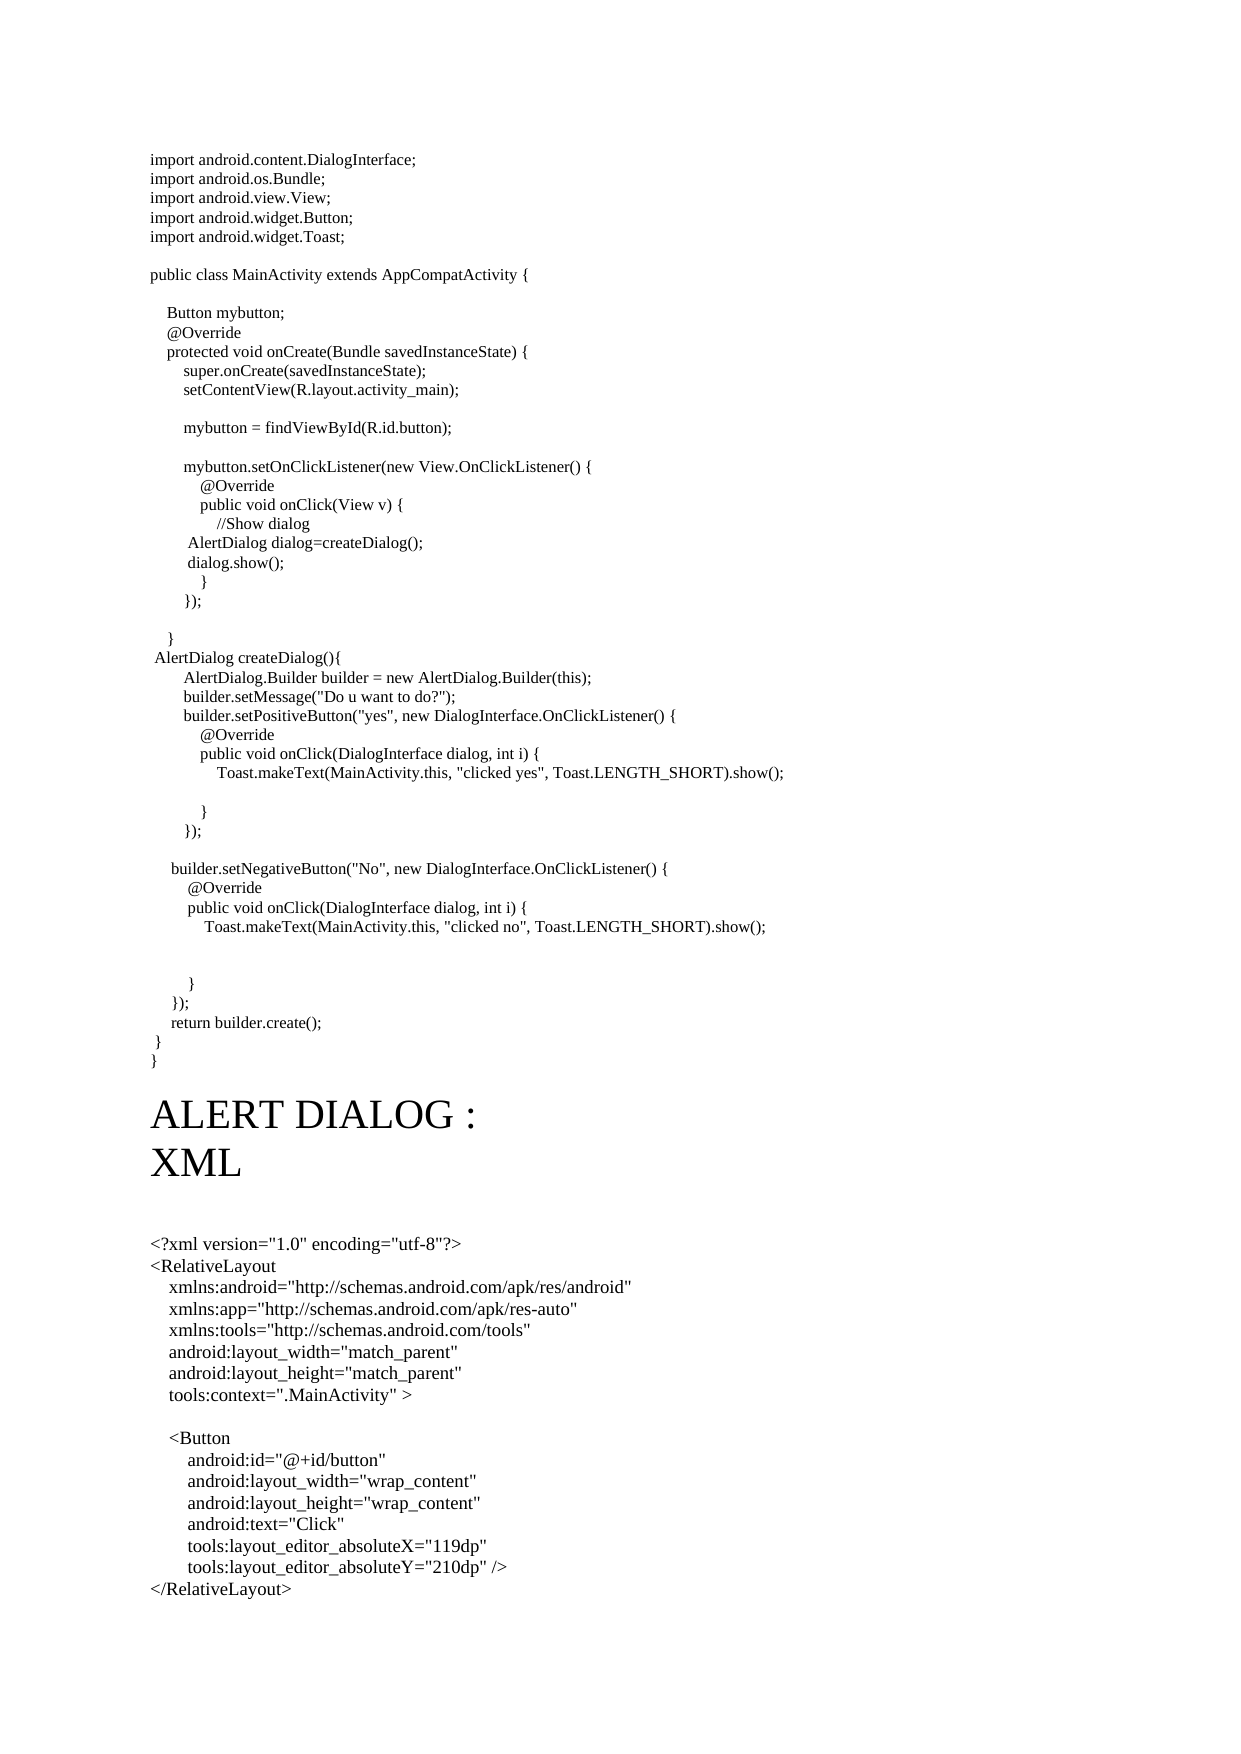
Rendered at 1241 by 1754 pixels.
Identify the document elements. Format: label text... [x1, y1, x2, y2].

text android:id="@+id/button" [150, 1448, 1090, 1470]
text <RelativeLayout [150, 1254, 1090, 1276]
text AlertDialog.Builder builder = new AlertDialog.Builder(this); [150, 667, 1090, 687]
text public void onClick(DialogInterface dialog, int i) { [150, 744, 1090, 763]
text tools:context=".MainActivity" > [150, 1384, 1090, 1405]
text } [150, 802, 1090, 821]
text } [150, 629, 1090, 648]
text <?xml version="1.0" encoding="utf-8"?> [150, 1233, 1090, 1254]
text </RelativeLayout> [150, 1578, 1090, 1599]
text }); [150, 591, 1090, 610]
text tools:layout_editor_absoluteY="210dp" /> [150, 1556, 1090, 1578]
text public void onClick(View v) { [150, 495, 1090, 514]
text } [150, 572, 1090, 591]
text //Show dialog [150, 514, 1090, 533]
text public class MainActivity extends AppCompatActivity { [150, 265, 1090, 284]
text android:layout_width="match_parent" [150, 1341, 1090, 1362]
text tools:layout_editor_absoluteX="119dp" [150, 1535, 1090, 1556]
text } [150, 1051, 1090, 1070]
text Button mybutton; [150, 303, 1090, 322]
text import android.content.DialogInterface; [150, 150, 1090, 169]
text @Override [150, 878, 1090, 897]
text setContentView(R.layout.activity_main); [150, 380, 1090, 399]
text import android.os.Bundle; [150, 169, 1090, 188]
text @Override [150, 725, 1090, 744]
text android:text="Click" [150, 1513, 1090, 1535]
text super.onCreate(savedInstanceState); [150, 361, 1090, 380]
text android:layout_height="wrap_content" [150, 1492, 1090, 1513]
text ALERT DIALOG : [150, 1089, 1090, 1137]
text @Override [150, 476, 1090, 495]
text Toast.makeText(MainActivity.this, "clicked no", Toast.LENGTH_SHORT).show(); [150, 917, 1090, 936]
text android:layout_height="match_parent" [150, 1362, 1090, 1384]
text protected void onCreate(Bundle savedInstanceState) { [150, 342, 1090, 361]
text import android.widget.Toast; [150, 227, 1090, 246]
text dialog.show(); [150, 552, 1090, 572]
text xmlns:app="http://schemas.android.com/apk/res-auto" [150, 1298, 1090, 1319]
text @Override [150, 322, 1090, 342]
text xmlns:tools="http://schemas.android.com/tools" [150, 1319, 1090, 1341]
text public void onClick(DialogInterface dialog, int i) { [150, 897, 1090, 917]
text XML [150, 1137, 1090, 1185]
text }); [150, 993, 1090, 1012]
text import android.view.View; [150, 188, 1090, 207]
text mybutton = findViewById(R.id.button); [150, 418, 1090, 437]
text xmlns:android="http://schemas.android.com/apk/res/android" [150, 1276, 1090, 1298]
text <Button [150, 1427, 1090, 1448]
text } [150, 1032, 1090, 1051]
text import android.widget.Button; [150, 207, 1090, 227]
text }); [150, 821, 1090, 840]
text android:layout_width="wrap_content" [150, 1470, 1090, 1492]
text } [150, 974, 1090, 993]
text mybutton.setOnClickListener(new View.OnClickListener() { [150, 457, 1090, 476]
text return builder.create(); [150, 1012, 1090, 1032]
text builder.setNegativeButton("No", new DialogInterface.OnClickListener() { [150, 859, 1090, 878]
text AlertDialog createDialog(){ [150, 648, 1090, 667]
text builder.setMessage("Do u want to do?"); [150, 687, 1090, 706]
text Toast.makeText(MainActivity.this, "clicked yes", Toast.LENGTH_SHORT).show(); [150, 763, 1090, 782]
text builder.setPositiveButton("yes", new DialogInterface.OnClickListener() { [150, 706, 1090, 725]
text AlertDialog dialog=createDialog(); [150, 533, 1090, 552]
